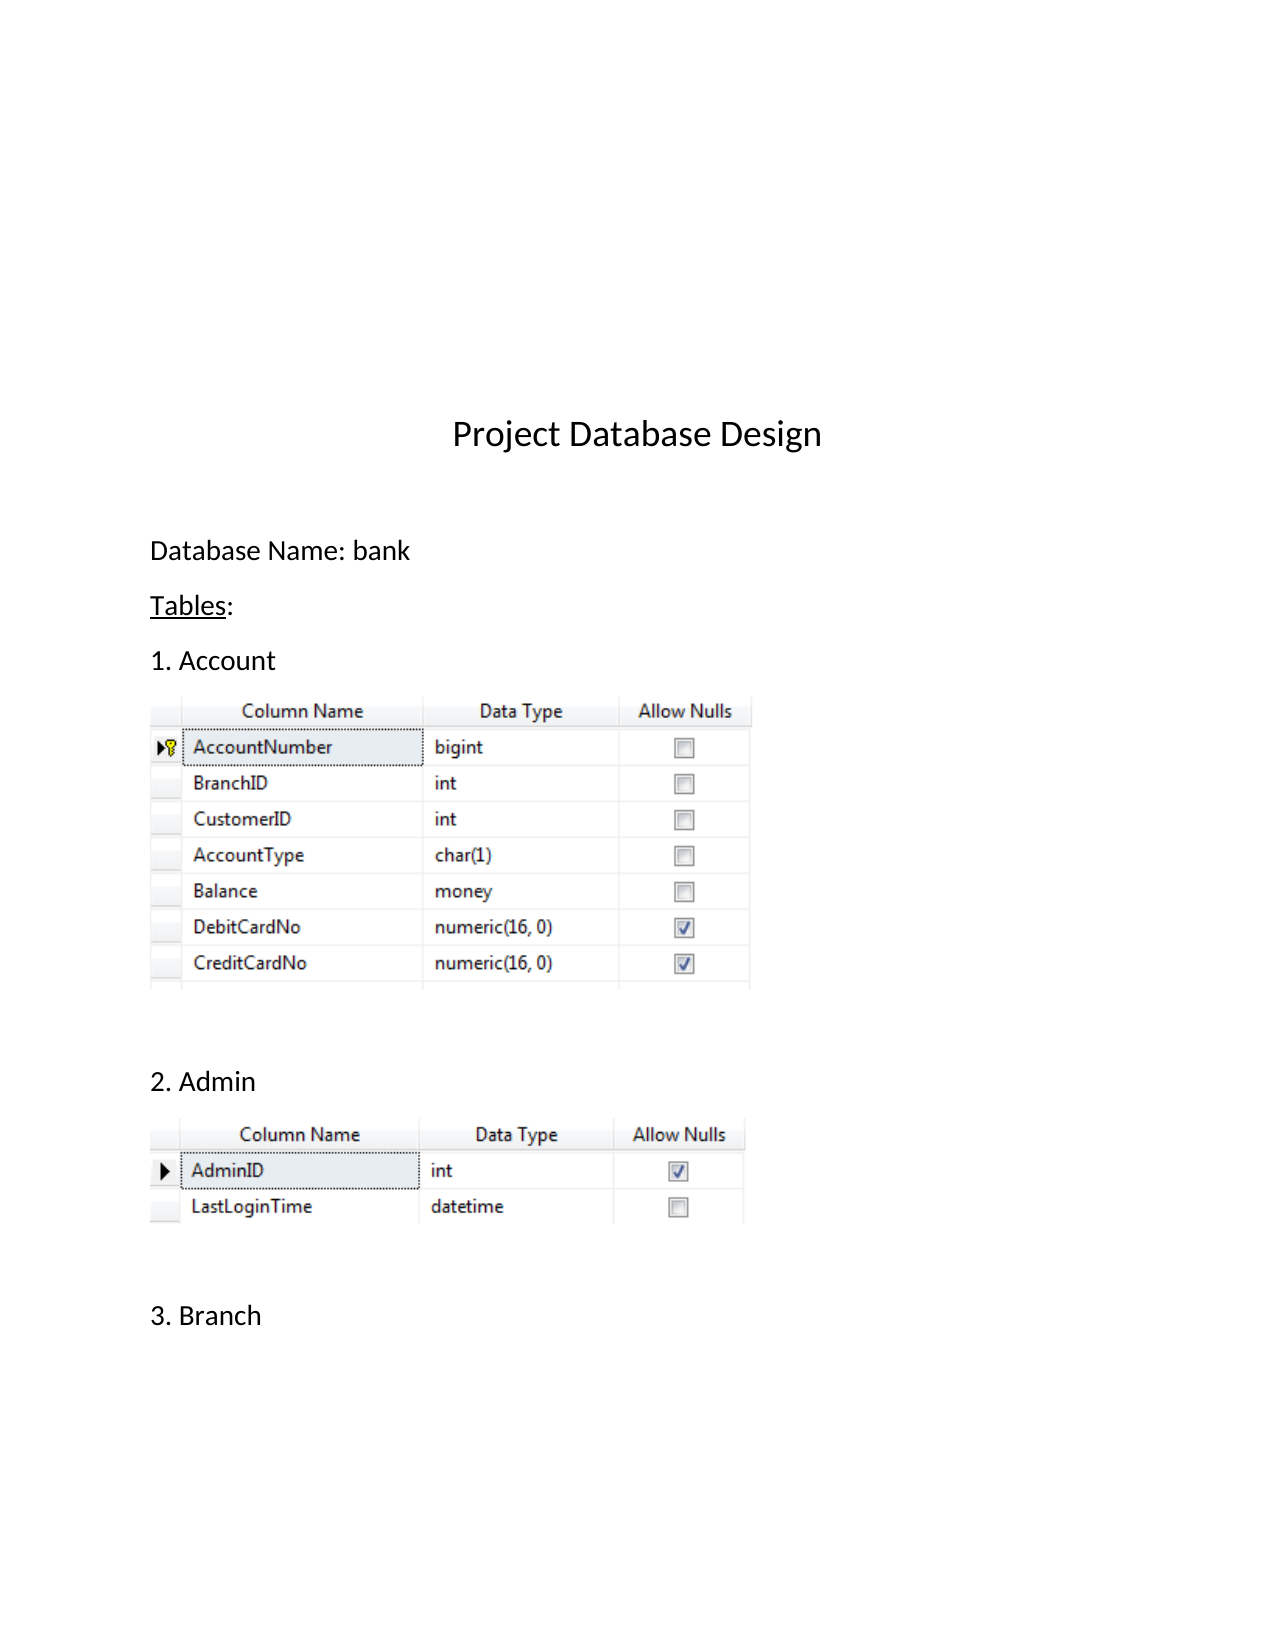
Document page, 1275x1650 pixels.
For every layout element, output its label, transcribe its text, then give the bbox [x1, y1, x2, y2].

text 2. Admin [150, 1063, 1125, 1099]
text Project Database Design [150, 410, 1125, 456]
picture [150, 696, 799, 990]
text 3. Branch [150, 1297, 1125, 1333]
text Tables: [150, 587, 1125, 622]
text Database Name: bank [150, 532, 1125, 567]
picture [150, 1118, 752, 1224]
text 1. Account [150, 642, 1125, 677]
